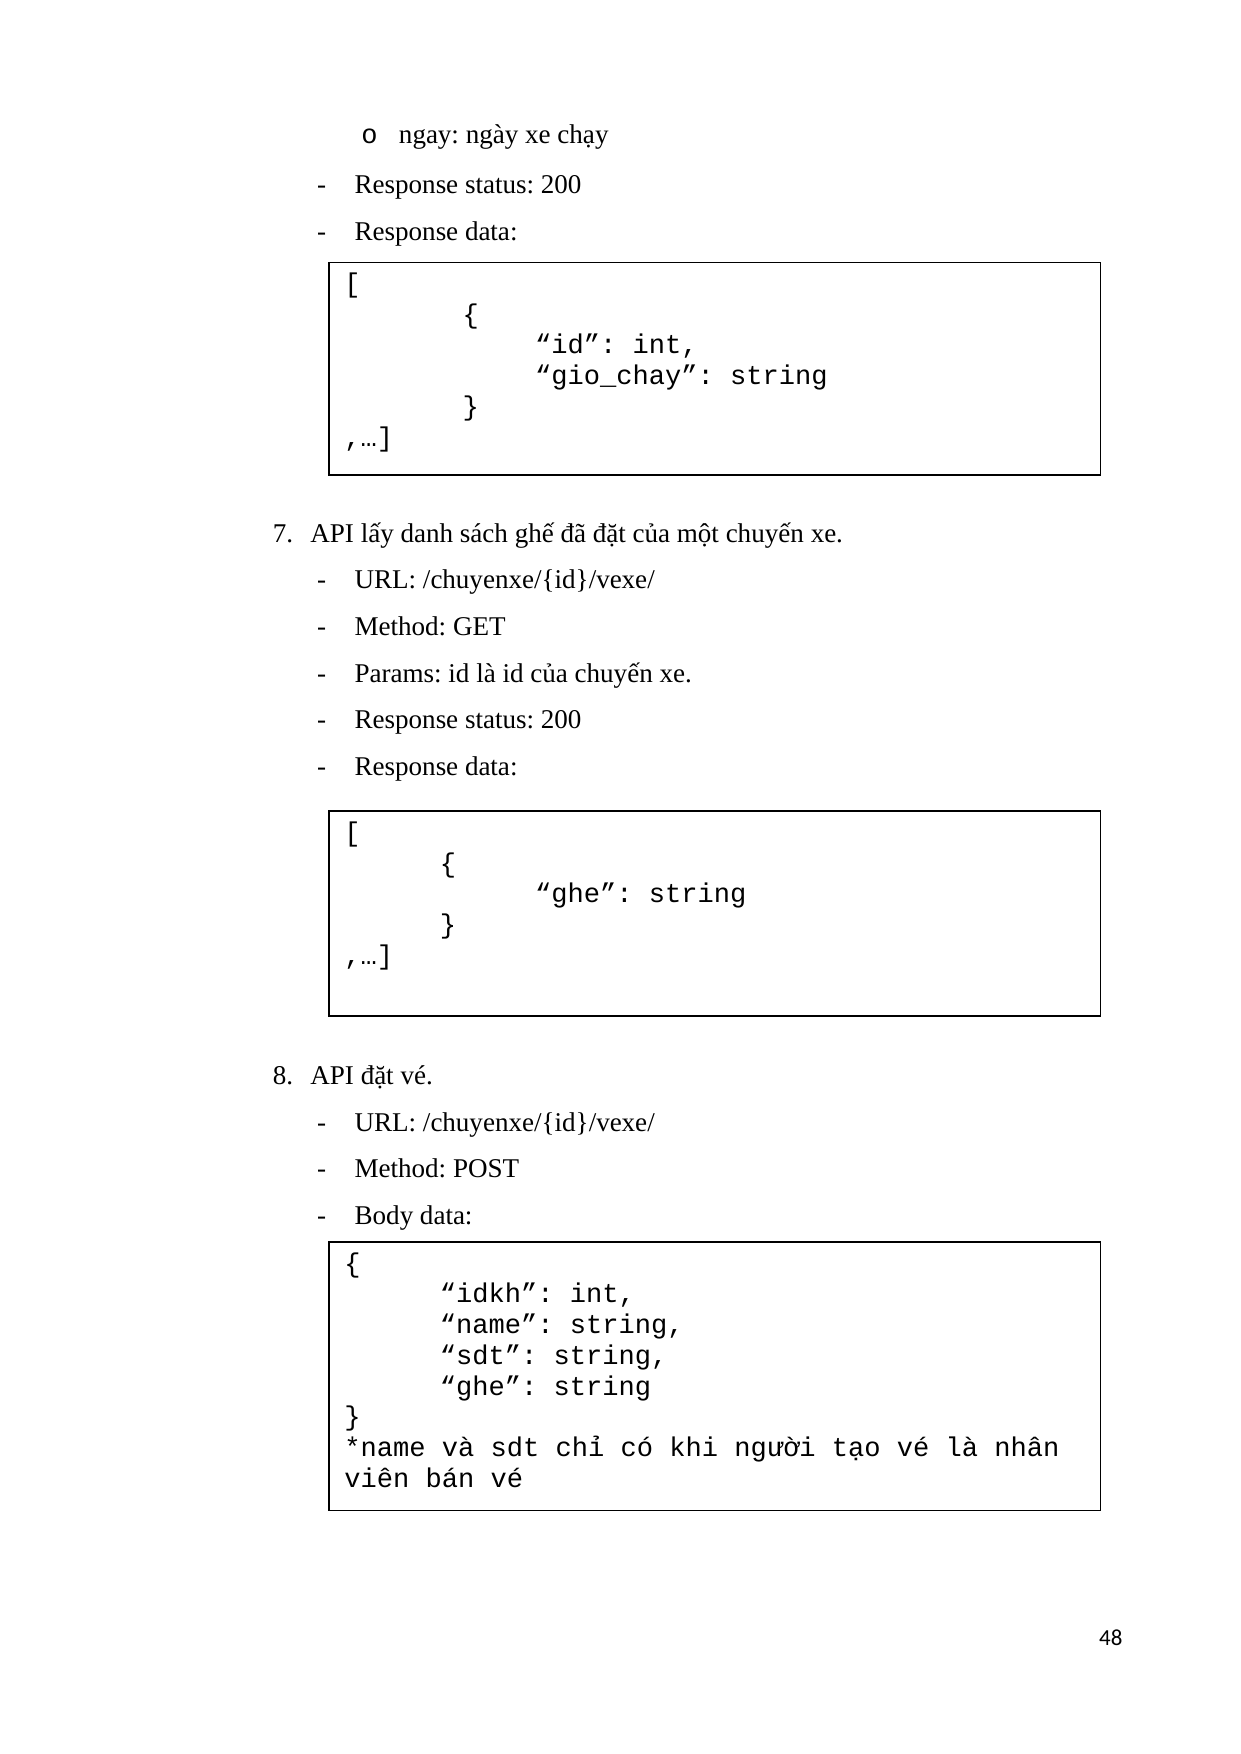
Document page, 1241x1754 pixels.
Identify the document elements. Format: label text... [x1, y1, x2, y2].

list Params: id là id của chuyến xe. [317, 657, 1122, 688]
list Response data: [317, 215, 1122, 246]
list Response data: [317, 750, 1122, 781]
list API lấy danh sách ghế đã đặt của một chuyến xe. [273, 262, 1122, 548]
list Response status: 200 [317, 168, 1122, 199]
list ngay: ngày xe chạy [361, 118, 1122, 152]
list URL: /chuyenxe/{id}/vexe/ [317, 1106, 1122, 1137]
list API đặt vé. [273, 797, 1122, 1090]
list URL: /chuyenxe/{id}/vexe/ [317, 563, 1122, 594]
list Body data: [317, 1199, 1122, 1230]
list Response status: 200 [317, 703, 1122, 734]
list Method: GET [317, 610, 1122, 641]
list Method: POST [317, 1152, 1122, 1184]
